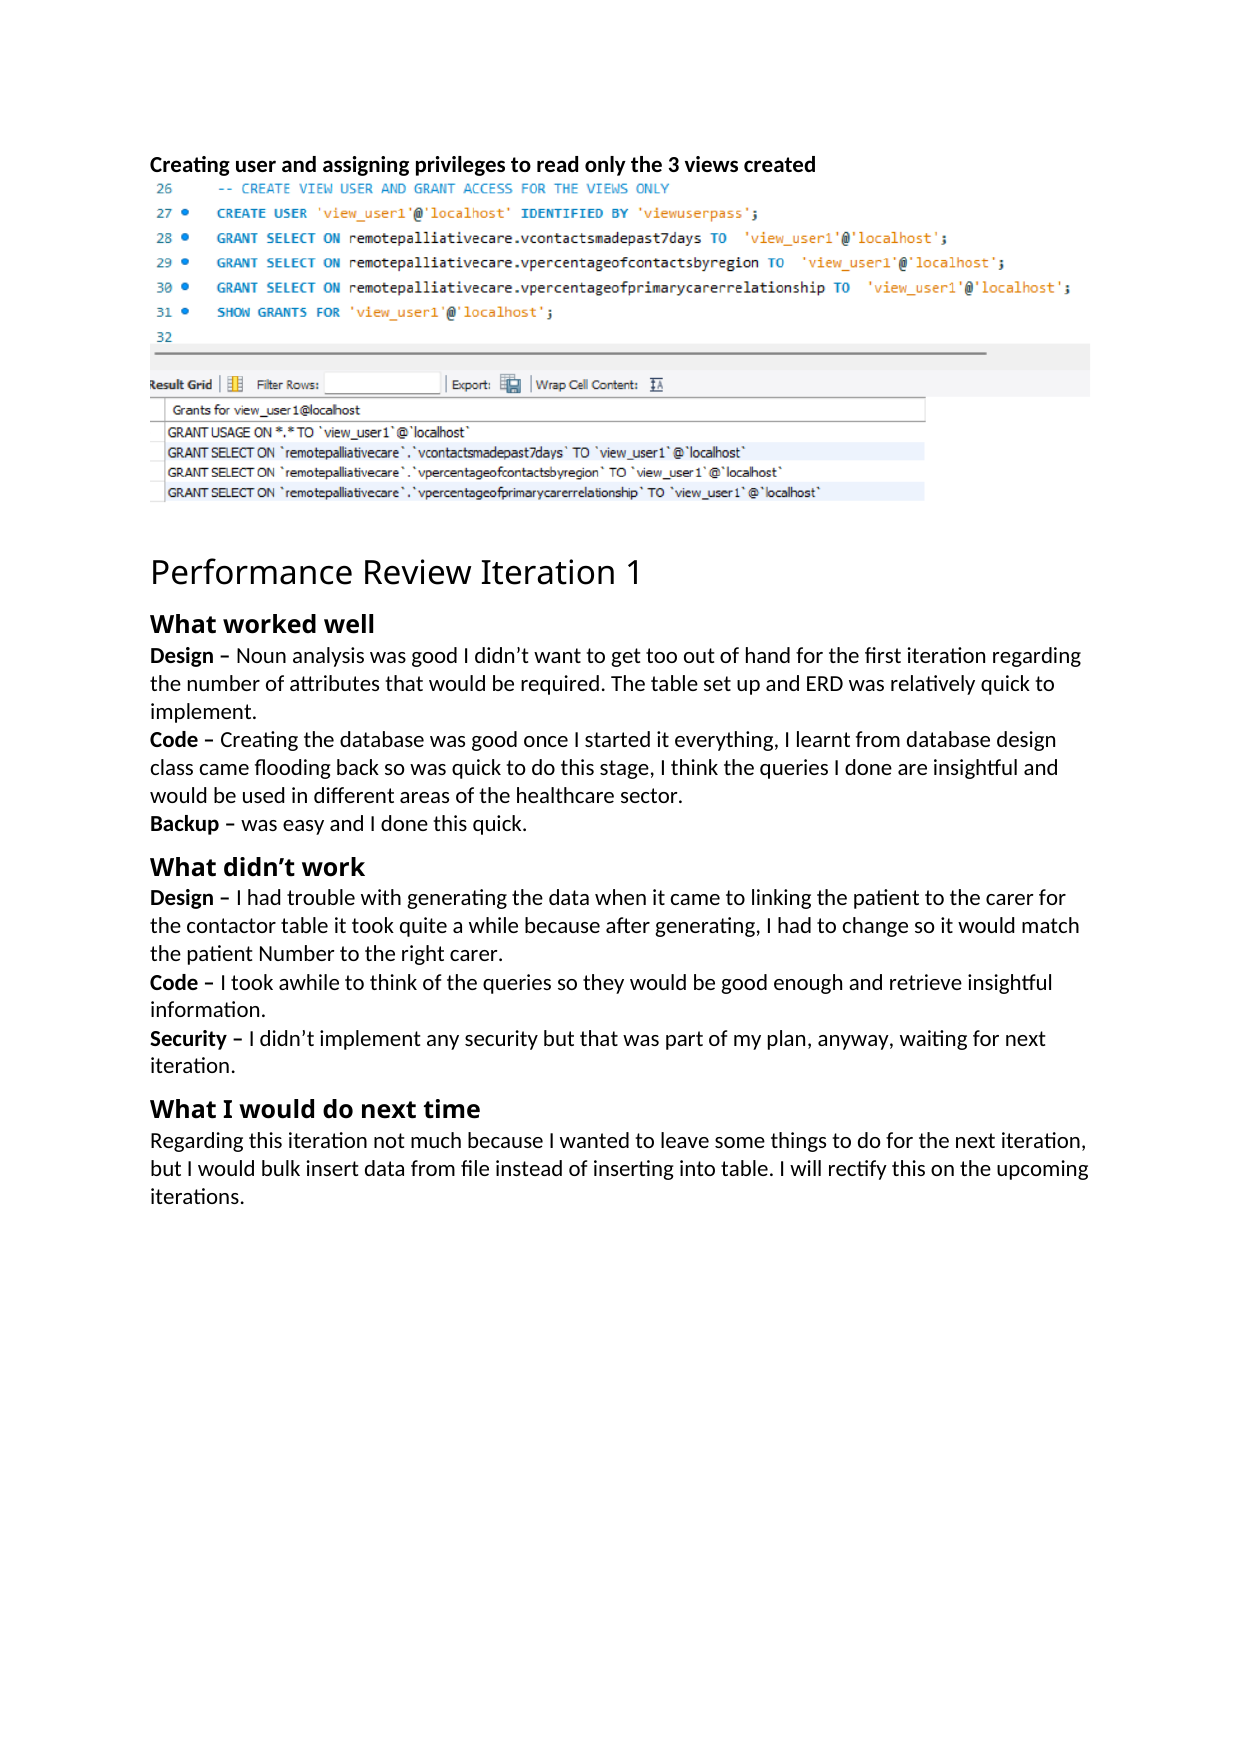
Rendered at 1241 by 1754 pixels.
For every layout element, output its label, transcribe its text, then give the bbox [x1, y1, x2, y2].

subtitle What didn’t work [150, 849, 1090, 883]
text Code – I took awhile to think of the queries so they would be good enough and retrieve insightful information. [150, 968, 1090, 1024]
text Regarding this iteration not much because I wanted to leave some things to do for the next iteration, but I would bulk insert data from file instead of inserting into table. I will rectify this on the upcoming iterations. [150, 1126, 1090, 1210]
text Code – Creating the database was good once I started it everything, I learnt from database design class came flooding back so was quick to do this stage, I think the queries I done are insightful and would be used in different areas of the healthcare sector. [150, 725, 1090, 809]
text Design – Noun analysis was good I didn’t want to get too out of hand for the first iteration regarding the number of attributes that would be required. The table set up and ERD was relatively quick to implement. [150, 641, 1090, 725]
text Creating user and assigning privileges to read only the 3 views created [150, 150, 1090, 178]
text Backup – was easy and I done this quick. [150, 809, 1090, 837]
subtitle What worked well [150, 607, 1090, 641]
subtitle Performance Review Iteration 1 [150, 549, 1090, 594]
picture [150, 178, 1091, 509]
text Security – I didn’t implement any security but that was part of my plan, anyway, waiting for next iteration. [150, 1024, 1090, 1080]
text Design – I had trouble with generating the data when it came to linking the patient to the carer for the contactor table it took quite a while because after generating, I had to change so it would match the patient Number to the right carer. [150, 883, 1090, 968]
subtitle What I would do next time [150, 1092, 1090, 1126]
